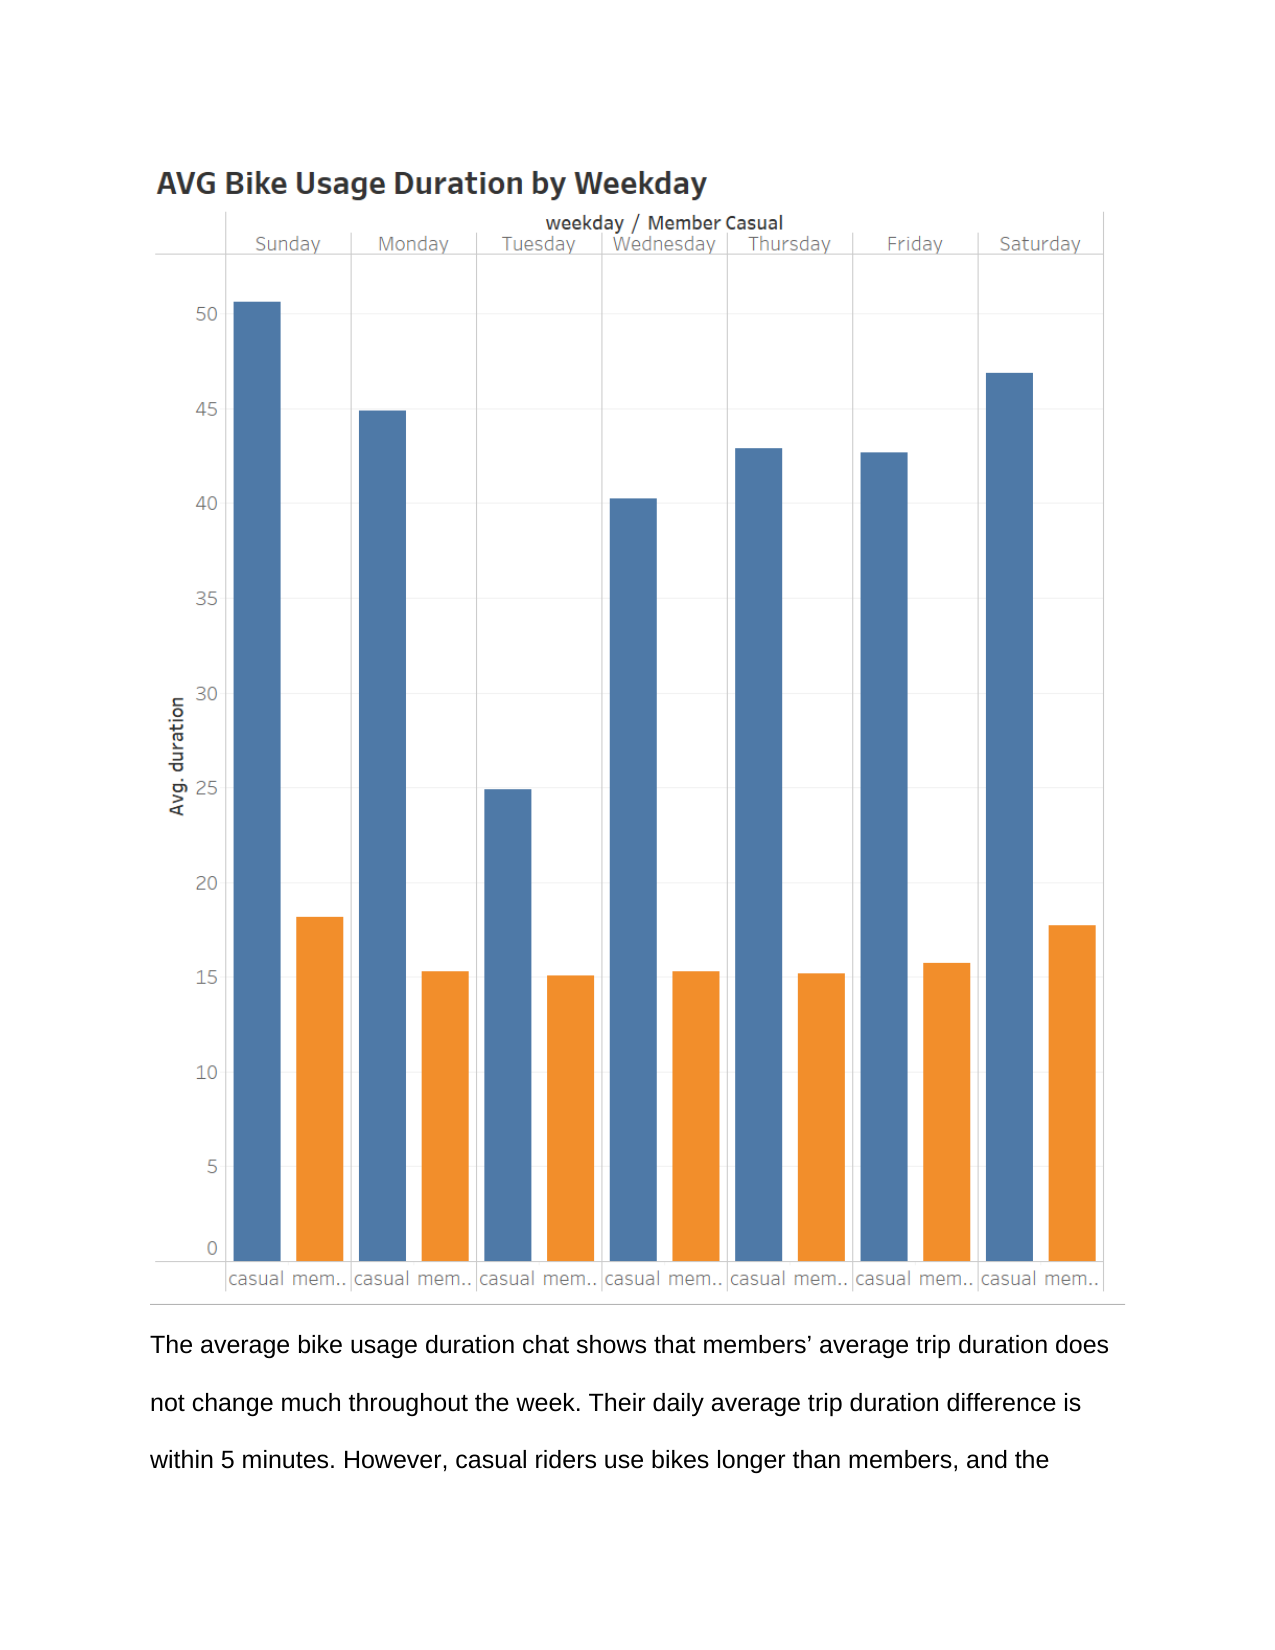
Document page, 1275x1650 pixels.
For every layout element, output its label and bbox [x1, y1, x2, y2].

picture [150, 150, 1125, 1305]
text [150, 1331, 1125, 1474]
